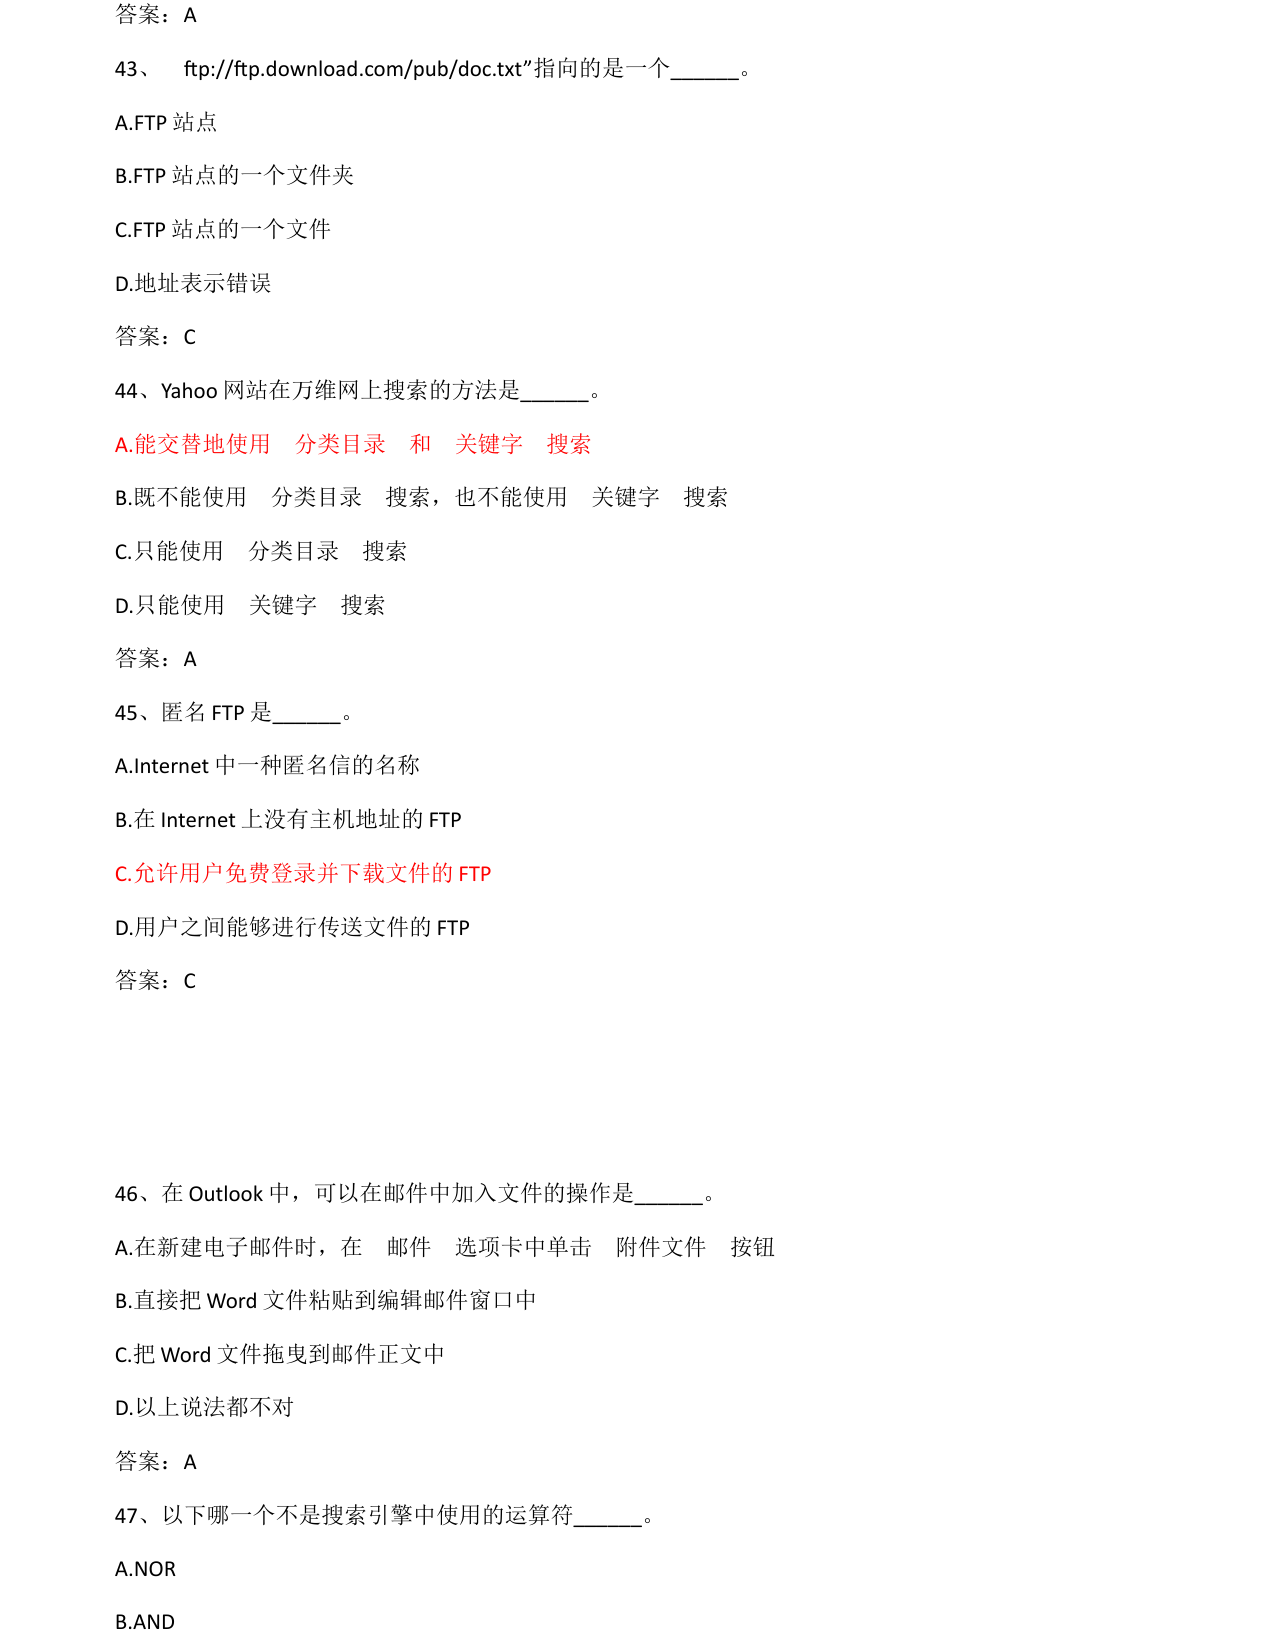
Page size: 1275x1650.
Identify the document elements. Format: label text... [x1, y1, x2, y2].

text 46、在Outlook中，可以在邮件中加入文件的操作是______。 [114, 1178, 1275, 1207]
text 答案：C [114, 322, 1275, 351]
text B.AND [114, 1607, 1275, 1635]
text C.允许用户免费登录并下载文件的FTP [114, 858, 1275, 887]
text D.用户之间能够进行传送文件的FTP [114, 912, 1275, 941]
text B.既不能使用“分类目录”搜索，也不能使用“关键字”搜索 [114, 483, 1275, 511]
text 43、“ftp://ftp.download.com/pub/doc.txt”指向的是一个______。 [114, 54, 1275, 82]
text D.以上说法都不对 [114, 1393, 1275, 1422]
text 45、匿名FTP是______。 [114, 697, 1275, 726]
text C.只能使用“分类目录”搜索 [114, 536, 1275, 565]
text D.只能使用“关键字”搜索 [114, 590, 1275, 619]
text 答案：A [114, 1447, 1275, 1475]
text A.FTP站点 [114, 107, 1275, 136]
text C.把Word文件拖曳到邮件正文中 [114, 1339, 1275, 1368]
text 44、Yahoo网站在万维网上搜索的方法是______。 [114, 376, 1275, 404]
text B.在Internet上没有主机地址的FTP [114, 805, 1275, 833]
text B.直接把Word文件粘贴到编辑邮件窗口中 [114, 1286, 1275, 1314]
text 47、以下哪一个不是搜索引擎中使用的运算符______。 [114, 1500, 1275, 1529]
text C.FTP站点的一个文件 [114, 214, 1275, 243]
text A.Internet中一种匿名信的名称 [114, 751, 1275, 780]
text 答案：C [114, 966, 1275, 994]
text B.FTP站点的一个文件夹 [114, 161, 1275, 189]
text 答案：A [114, 0, 1275, 29]
text A.能交替地使用“分类目录”和“关键字”搜索 [114, 429, 1275, 458]
text A.在新建电子邮件时，在“邮件”选项卡中单击“附件文件”按钮 [114, 1232, 1275, 1261]
text A.NOR [114, 1554, 1275, 1582]
text D.地址表示错误 [114, 268, 1275, 297]
text 答案：A [114, 644, 1275, 672]
